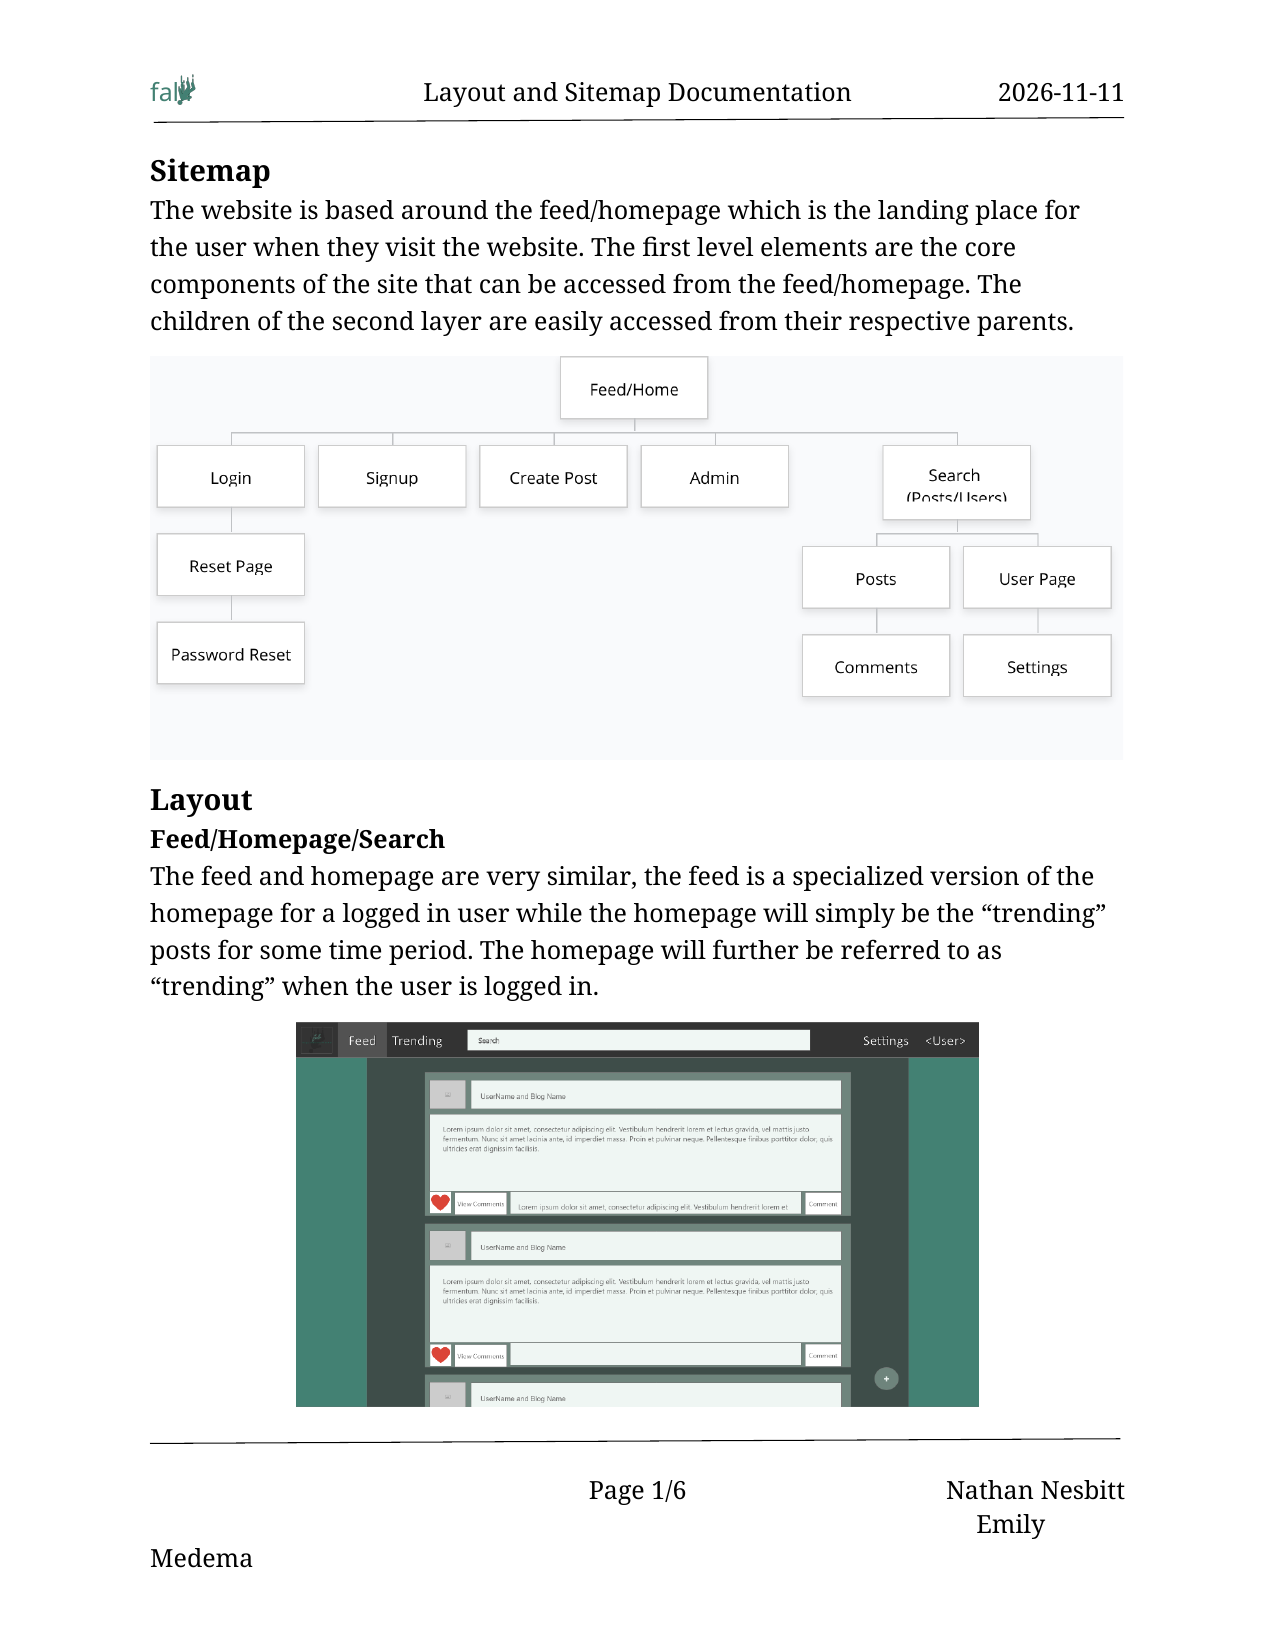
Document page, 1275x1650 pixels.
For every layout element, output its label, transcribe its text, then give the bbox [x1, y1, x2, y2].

subtitle Feed/Homepage/Search [150, 822, 1125, 856]
picture [296, 1022, 979, 1407]
picture [168, 65, 201, 110]
subtitle Layout [150, 779, 1125, 819]
picture [150, 356, 1124, 760]
text The feed and homepage are very similar, the feed is a specialized version of the homepage for a logged in user while the homepage will simply be the “trending” posts for some time period. The homepage will further be referred to as “trending” when the user is logged in. [150, 859, 1125, 1003]
subtitle Sitemap [150, 150, 1125, 190]
text The website is based around the feed/homepage which is the landing place for the user when they visit the website. The first level elements are the core components of the site that can be accessed from the feed/homepage. The children of the second layer are easily accessed from their respective parents. [150, 193, 1125, 337]
